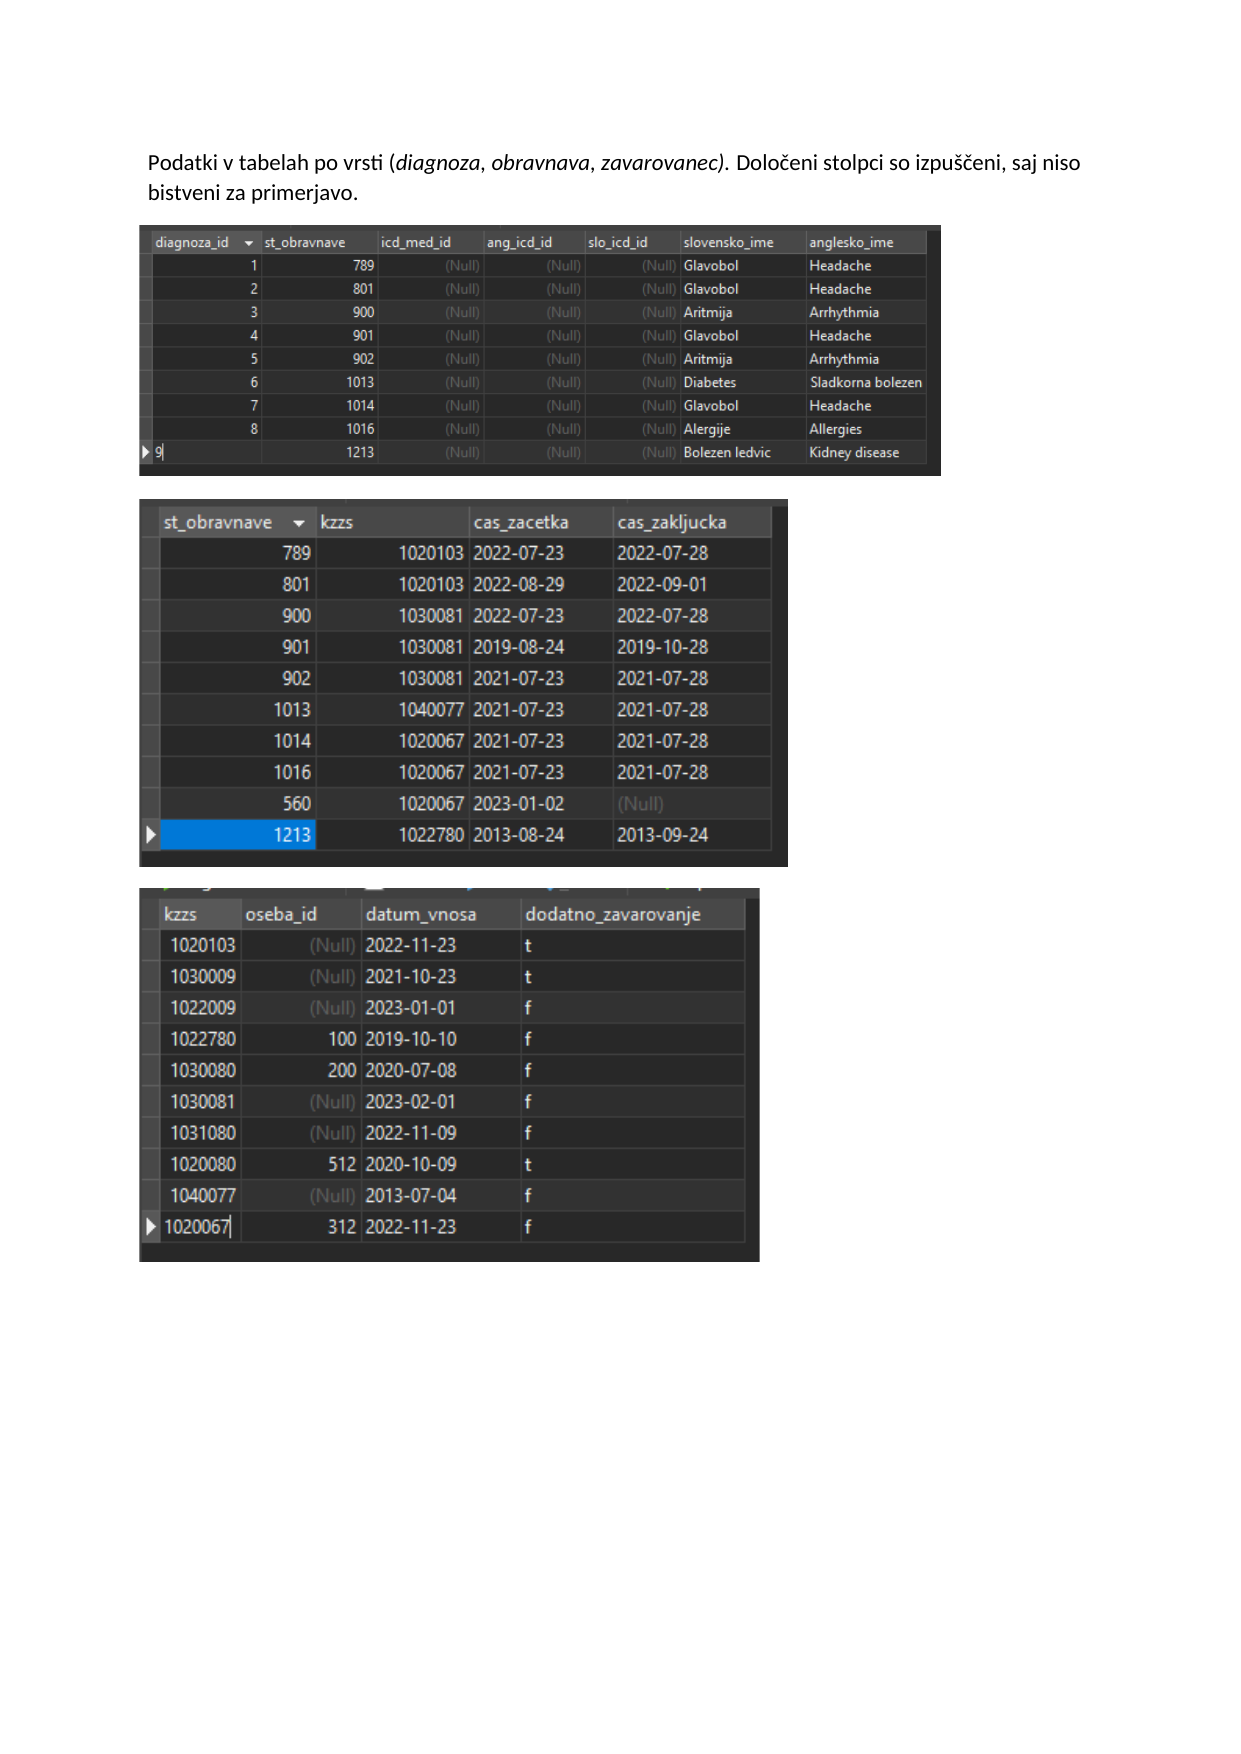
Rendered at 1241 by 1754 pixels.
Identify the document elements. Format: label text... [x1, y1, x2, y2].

picture [139, 499, 788, 867]
picture [139, 888, 760, 1262]
picture [139, 225, 941, 476]
text Podatki v tabelah po vrsti (diagnoza, obravnava, zavarovanec). Določeni stolpci so izpuščeni, saj niso bistveni za primerjavo. [148, 148, 1093, 206]
